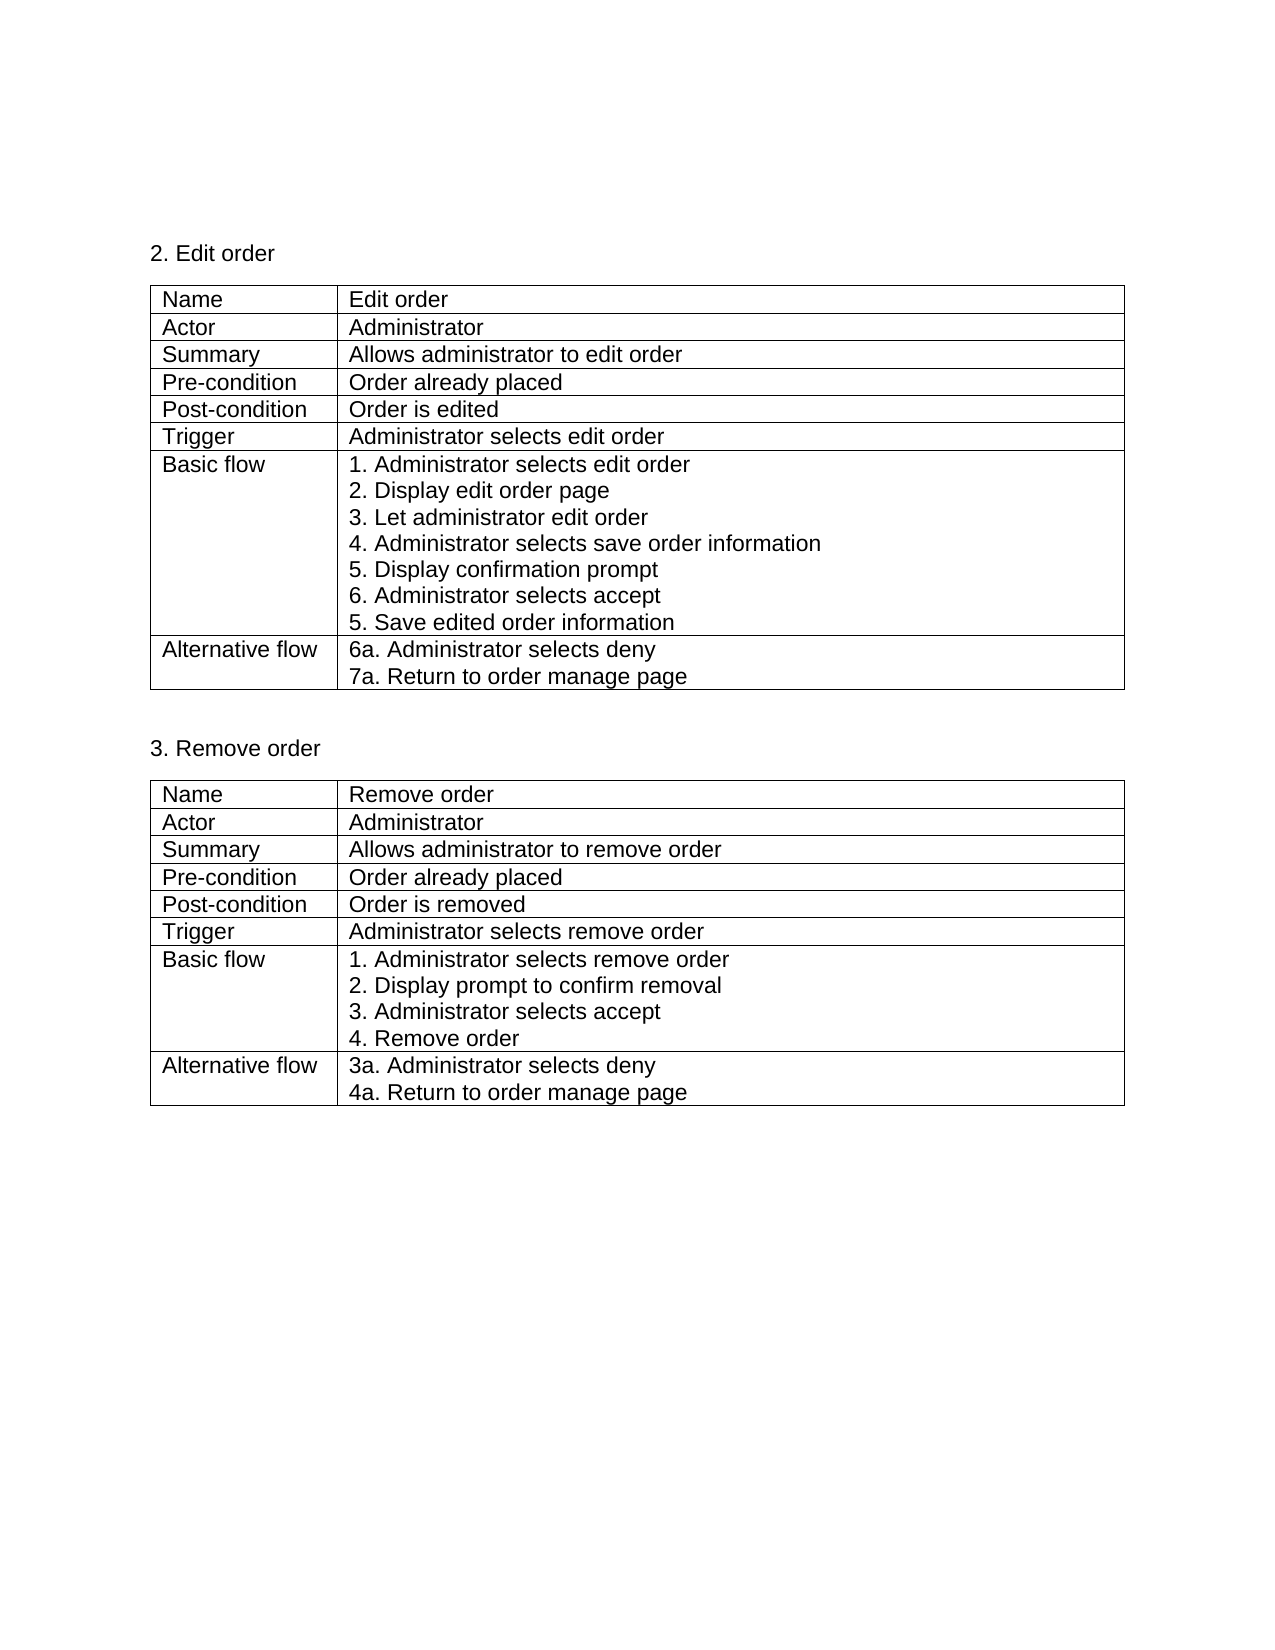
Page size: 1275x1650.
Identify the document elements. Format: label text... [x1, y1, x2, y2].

table_cell Administrator [338, 809, 1124, 835]
table_cell Basic flow [151, 946, 337, 1051]
table_cell Allows administrator to remove order [338, 836, 1124, 862]
table_cell Trigger [151, 423, 337, 450]
table_cell 3a. Administrator selects deny 4a. Return to order manage page [338, 1052, 1124, 1105]
table_cell Summary [151, 341, 337, 367]
table_cell Order is removed [338, 891, 1124, 917]
table_header Name [151, 286, 337, 313]
table_cell Pre-condition [151, 369, 337, 395]
table_header Name [151, 781, 337, 808]
text 3. Remove order [150, 735, 1125, 761]
table_header Remove order [338, 781, 1124, 808]
table_cell Actor [151, 809, 337, 835]
table_cell Post-condition [151, 891, 337, 917]
table_cell 1. Administrator selects edit order 2. Display edit order page 3. Let administrator edit order 4. Administrator selects save order information 5. Display confirmation prompt 6. Administrator selects accept 5. Save edited order information [338, 451, 1124, 635]
table_cell Pre-condition [151, 864, 337, 890]
table_cell Basic flow [151, 451, 337, 635]
table_cell Order already placed [338, 864, 1124, 890]
table_cell Allows administrator to edit order [338, 341, 1124, 367]
table_cell Summary [151, 836, 337, 862]
table_header Edit order [338, 286, 1124, 313]
table_cell Administrator selects remove order [338, 918, 1124, 944]
table_cell Alternative flow [151, 1052, 337, 1105]
table_cell Administrator selects edit order [338, 423, 1124, 450]
table_cell Post-condition [151, 396, 337, 422]
table_cell Administrator [338, 314, 1124, 340]
table_cell Order is edited [338, 396, 1124, 422]
text 2. Edit order [150, 240, 1125, 267]
table_cell Order already placed [338, 369, 1124, 395]
table_cell Actor [151, 314, 337, 340]
table_cell Alternative flow [151, 636, 337, 689]
table_cell Trigger [151, 918, 337, 944]
table_cell 1. Administrator selects remove order 2. Display prompt to confirm removal 3. Administrator selects accept 4. Remove order [338, 946, 1124, 1051]
table_cell 6a. Administrator selects deny 7a. Return to order manage page [338, 636, 1124, 689]
